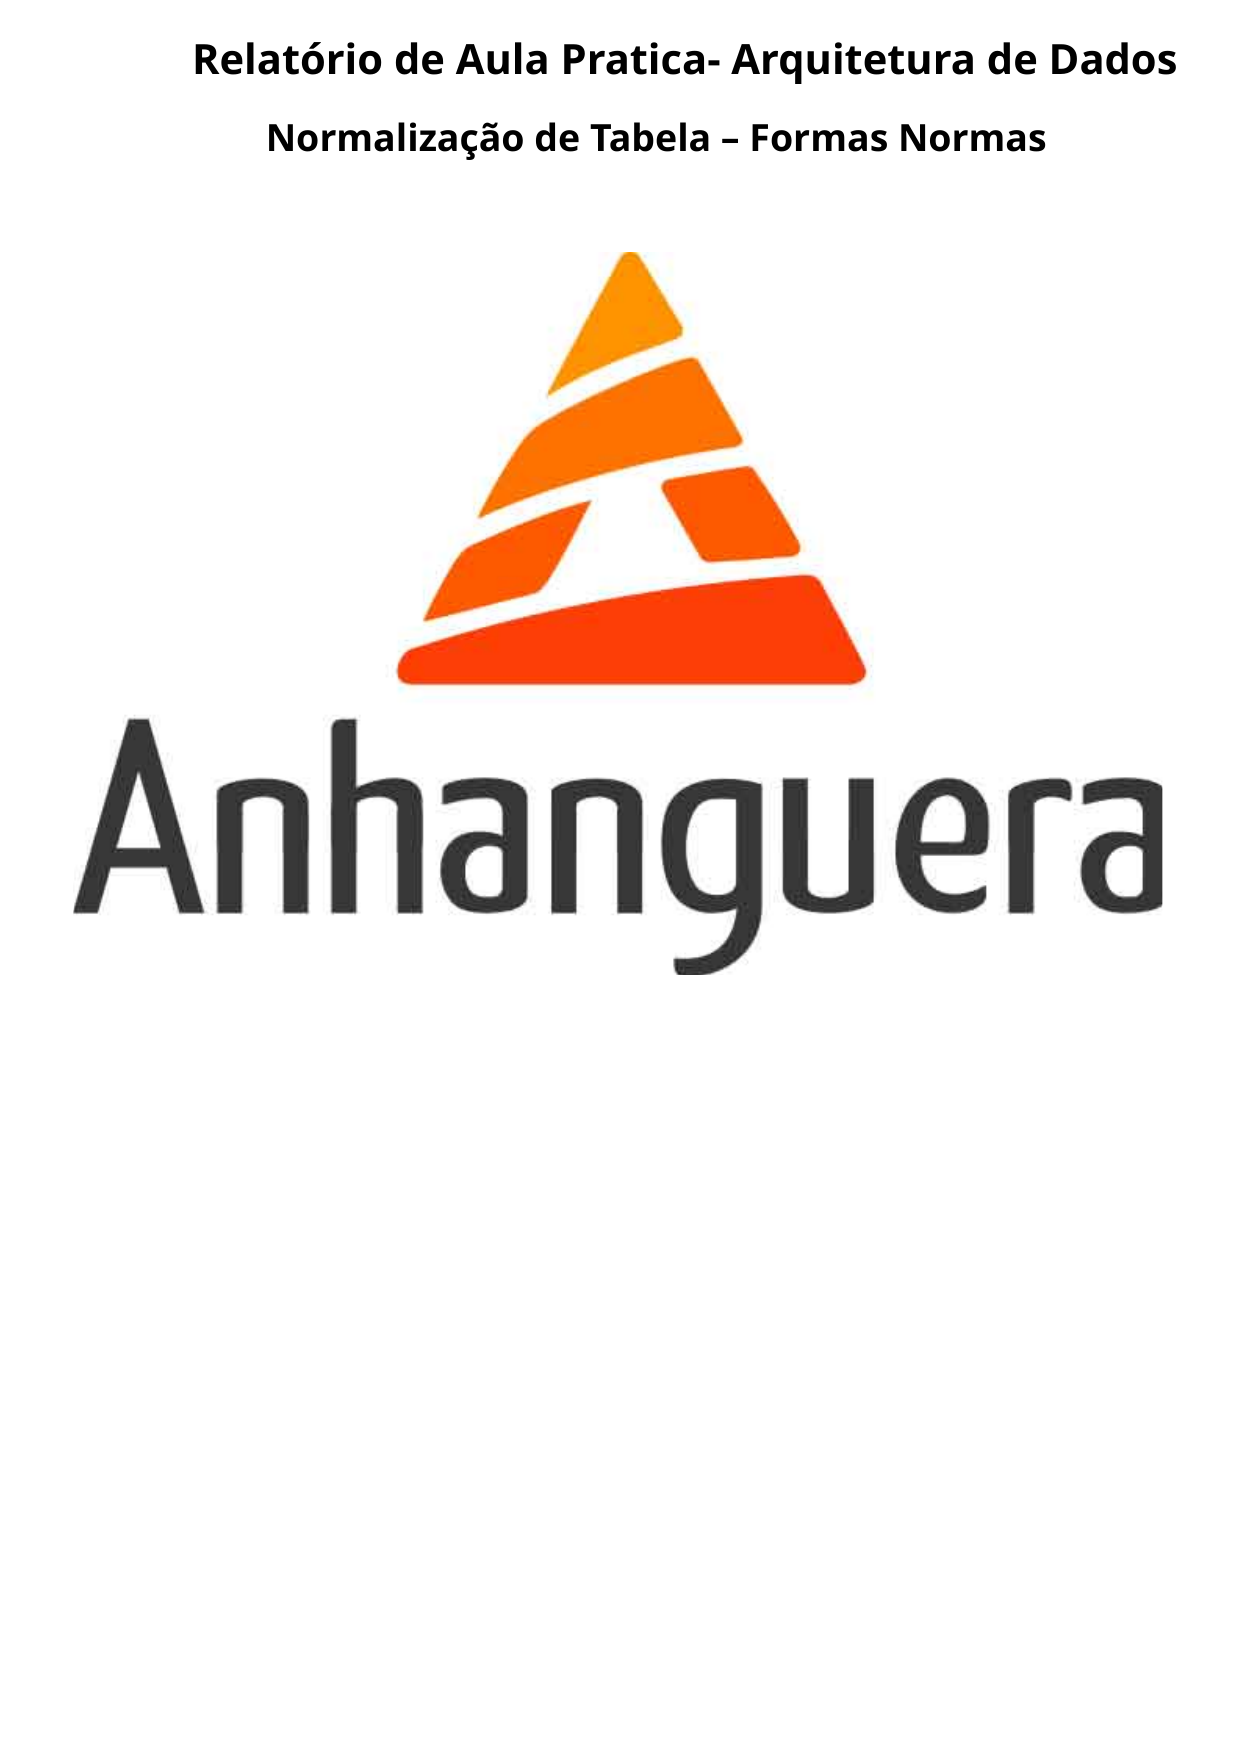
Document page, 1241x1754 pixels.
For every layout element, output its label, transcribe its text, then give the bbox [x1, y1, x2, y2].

picture [73, 252, 1163, 975]
text Relatório de Aula Pratica- Arquitetura de Dados [118, 29, 1196, 86]
text Normalização de Tabela – Formas Normas [192, 111, 1196, 162]
